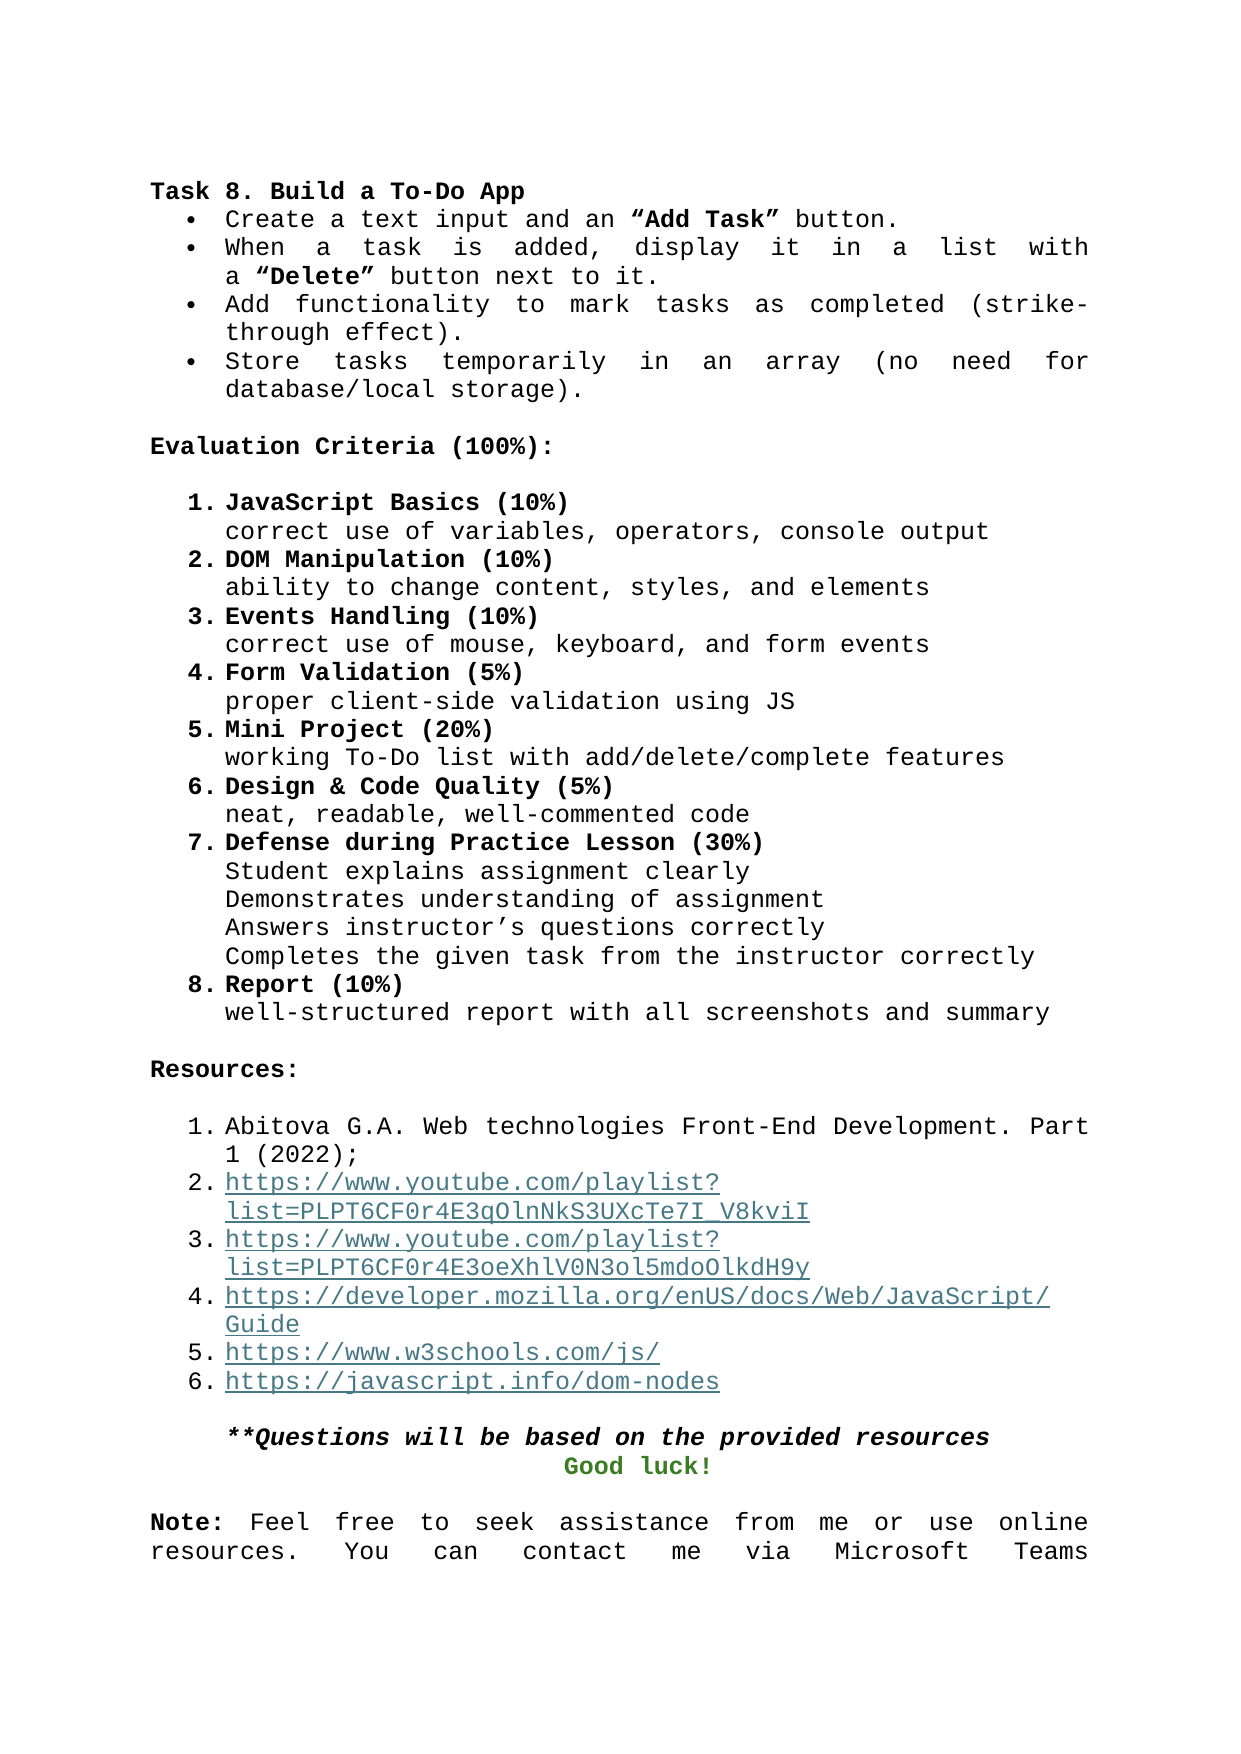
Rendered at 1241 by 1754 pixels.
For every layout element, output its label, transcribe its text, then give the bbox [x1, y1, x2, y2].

list Mini Project (20%) [187, 717, 1090, 745]
list Report (10%) [187, 972, 1090, 1000]
text Task 8. Build a To-Do App [150, 178, 1090, 207]
list Store tasks temporarily in an array (no need for database/local storage). [187, 348, 1090, 405]
text Good luck! [187, 1453, 1089, 1482]
text Evaluation Criteria (100%): [150, 433, 1090, 462]
text Completes the given task from the instructor correctly [225, 943, 1090, 972]
list JavaScript Basics (10%) [187, 490, 1090, 518]
text working To-Do list with add/delete/complete features [225, 745, 1090, 773]
text proper client-side validation using JS [225, 688, 1090, 717]
list https://www.youtube.com/playlist?list=PLPT6CF0r4E3qOlnNkS3UXcTe7I_V8kviI [187, 1170, 1090, 1227]
list Form Validation (5%) [187, 660, 1090, 688]
list When a task is added, display it in a list with a “Delete” button next to it. [187, 235, 1090, 292]
text correct use of mouse, keyboard, and form events [225, 632, 1090, 660]
list https://www.youtube.com/playlist?list=PLPT6CF0r4E3oeXhlV0N3ol5mdoOlkdH9y [187, 1227, 1090, 1283]
list DOM Manipulation (10%) [187, 547, 1090, 575]
text correct use of variables, operators, console output [225, 518, 1090, 547]
text Answers instructor’s questions correctly [225, 915, 1090, 943]
text Resources: [150, 1057, 1090, 1085]
list Abitova G.A. Web technologies Front-End Development. Part 1 (2022); [187, 1113, 1090, 1170]
text well-structured report with all screenshots and summary [150, 1000, 1090, 1028]
list Add functionality to mark tasks as completed (strike-through effect). [187, 292, 1090, 348]
list Defense during Practice Lesson (30%) [187, 830, 1090, 858]
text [150, 1510, 1089, 1567]
text Demonstrates understanding of assignment [225, 887, 1090, 915]
list https://www.w3schools.com/js/ [187, 1340, 1090, 1368]
list Design & Code Quality (5%) [187, 773, 1090, 802]
text ability to change content, styles, and elements [225, 575, 1090, 603]
list https://developer.mozilla.org/enUS/docs/Web/JavaScript/Guide [187, 1283, 1090, 1340]
list Create a text input and an “Add Task” button. [187, 207, 1090, 235]
list https://javascript.info/dom-nodes [187, 1368, 1090, 1397]
text Student explains assignment clearly [225, 858, 1090, 887]
text neat, readable, well-commented code [225, 802, 1090, 830]
list **Questions will be based on the provided resources [225, 1425, 1090, 1453]
list Events Handling (10%) [187, 603, 1090, 632]
